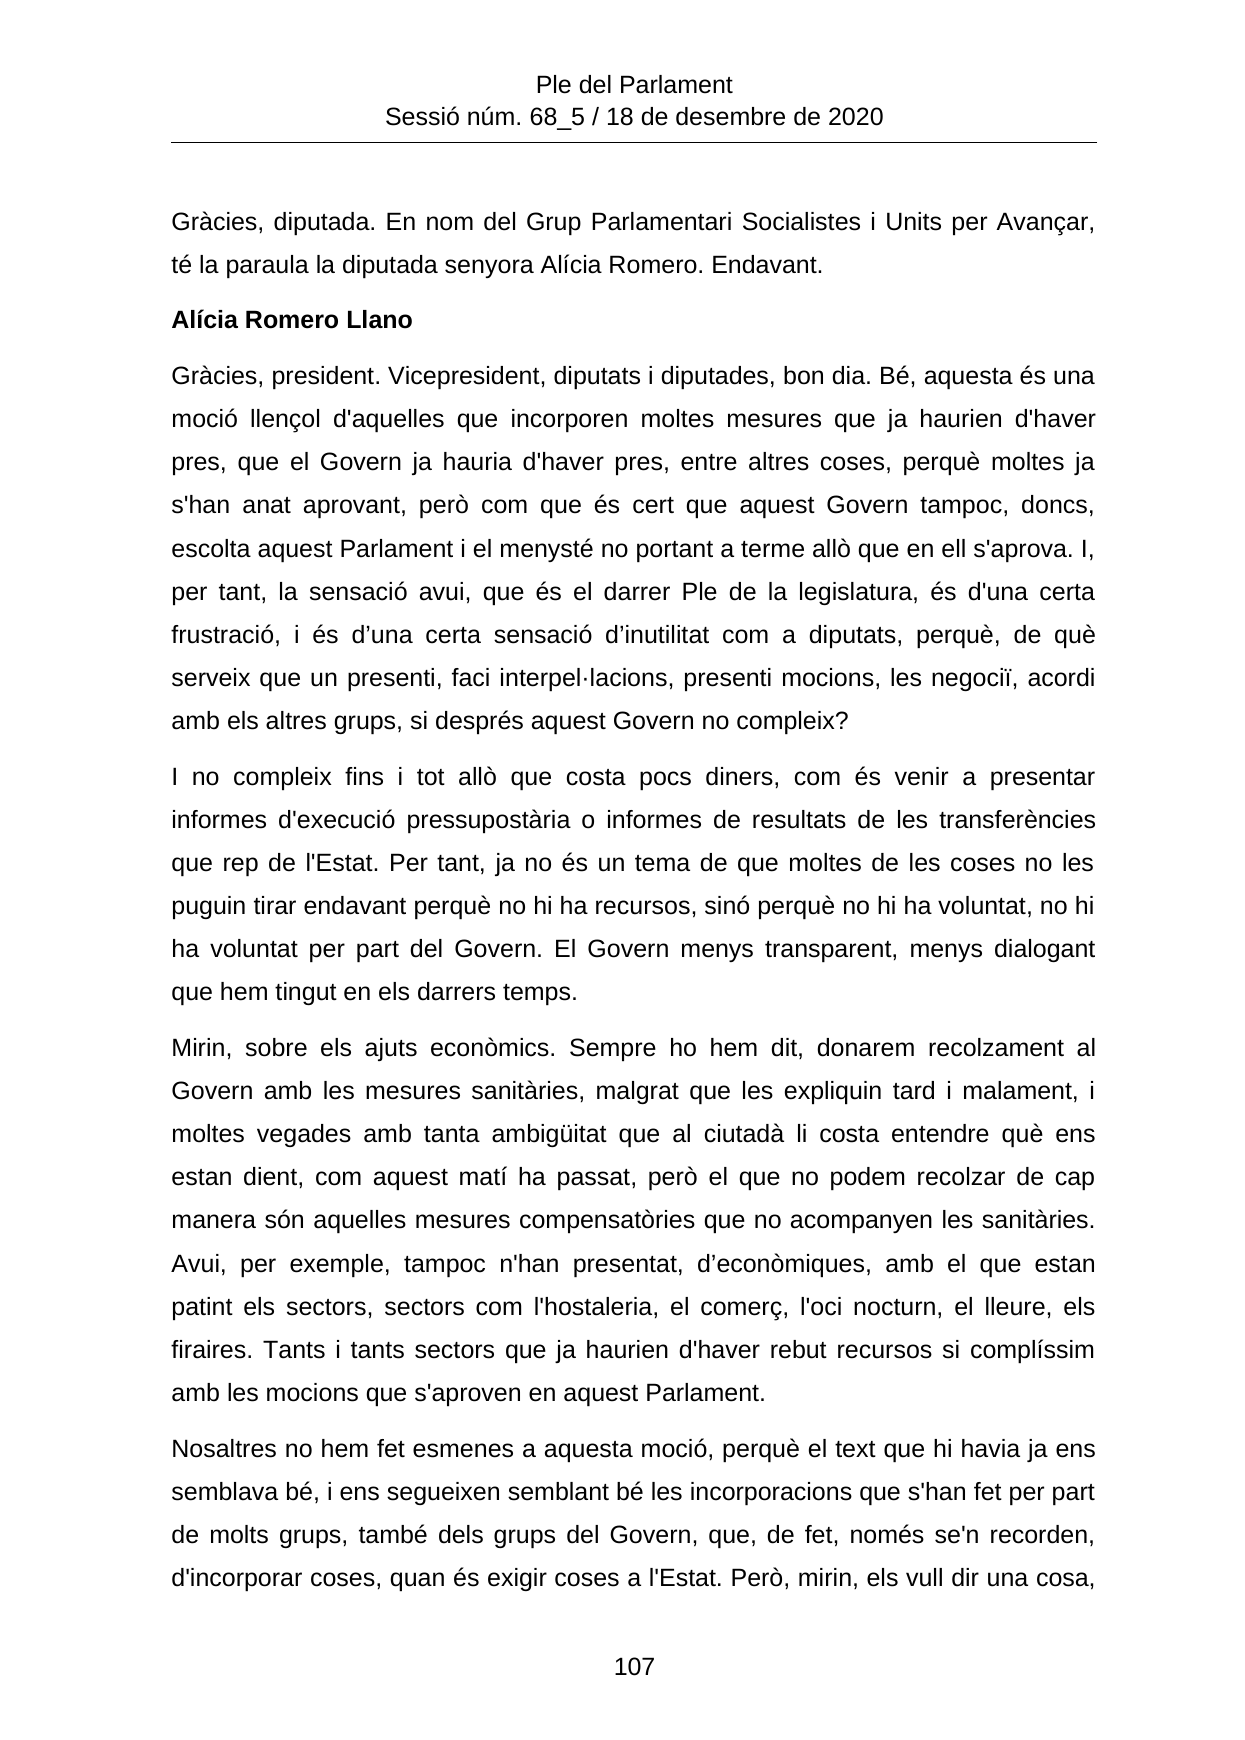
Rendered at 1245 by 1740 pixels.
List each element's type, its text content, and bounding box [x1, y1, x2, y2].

text I no compleix fins i tot allò que costa pocs diners, com és venir a presentar informes d'execució pressupostària o informes de resultats de les transferències que rep de l'Estat. Per tant, ja no és un tema de que moltes de les coses no les puguin tirar endavant perquè no hi ha recursos, sinó perquè no hi ha voluntat, no hi ha voluntat per part del Govern. El Govern menys transparent, menys dialogant que hem tingut en els darrers temps. [171, 762, 1097, 1006]
text Alícia Romero Llano [171, 306, 1097, 334]
text Mirin, sobre els ajuts econòmics. Sempre ho hem dit, donarem recolzament al Govern amb les mesures sanitàries, malgrat que les expliquin tard i malament, i moltes vegades amb tanta ambigüitat que al ciutadà li costa entendre què ens estan dient, com aquest matí ha passat, però el que no podem recolzar de cap manera són aquelles mesures compensatòries que no acompanyen les sanitàries. Avui, per exemple, tampoc n'han presentat, d’econòmiques, amb el que estan patint els sectors, sectors com l'hostaleria, el comerç, l'oci nocturn, el lleure, els firaires. Tants i tants sectors que ja haurien d'haver rebut recursos si complíssim amb les mocions que s'aproven en aquest Parlament. [171, 1033, 1097, 1407]
text Gràcies, diputada. En nom del Grup Parlamentari Socialistes i Units per Avançar, té la paraula la diputada senyora Alícia Romero. Endavant. [171, 207, 1097, 279]
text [171, 1434, 1097, 1592]
text Gràcies, president. Vicepresident, diputats i diputades, bon dia. Bé, aquesta és una moció llençol d'aquelles que incorporen moltes mesures que ja haurien d'haver pres, que el Govern ja hauria d'haver pres, entre altres coses, perquè moltes ja s'han anat aprovant, però com que és cert que aquest Govern tampoc, doncs, escolta aquest Parlament i el menysté no portant a terme allò que en ell s'aprova. I, per tant, la sensació avui, que és el darrer Ple de la legislatura, és d'una certa frustració, i és d’una certa sensació d’inutilitat com a diputats, perquè, de què serveix que un presenti, faci interpel·lacions, presenti mocions, les negociï, acordi amb els altres grups, si després aquest Govern no compleix? [171, 361, 1097, 735]
